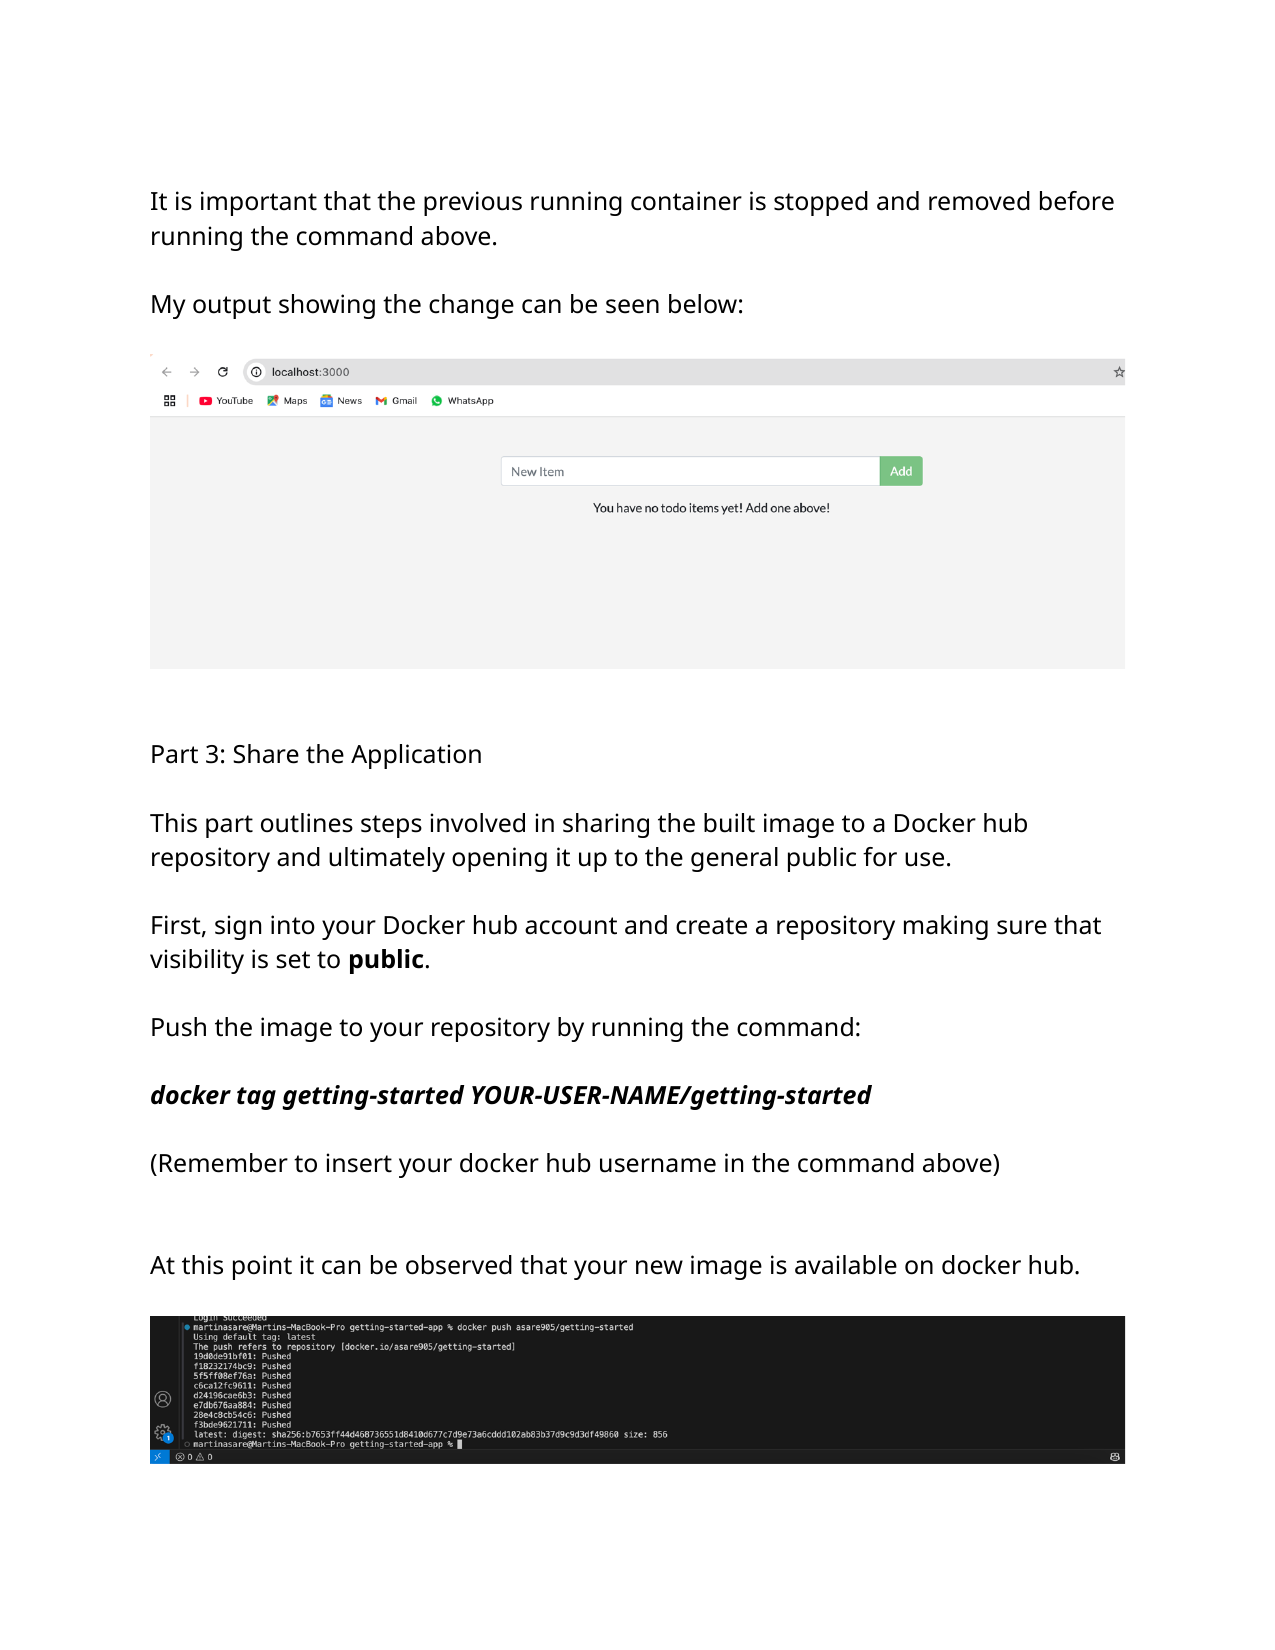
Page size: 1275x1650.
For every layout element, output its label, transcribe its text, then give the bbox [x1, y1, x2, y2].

text My output showing the change can be seen below: [150, 286, 1125, 320]
text It is important that the previous running container is stopped and removed before running the command above. [150, 184, 1125, 252]
text At this point it can be observed that your new image is available on docker hub. [150, 1248, 1125, 1282]
text Push the image to your repository by running the command: [150, 1009, 1125, 1044]
text First, sign into your Docker hub account and create a repository making sure that visibility is set to public. [150, 907, 1125, 976]
picture [150, 354, 1125, 669]
picture [150, 1316, 1125, 1464]
text (Remember to insert your docker hub username in the command above) [150, 1146, 1125, 1180]
text Part 3: Share the Application [150, 737, 1125, 771]
text This part outlines steps involved in sharing the built image to a Docker hub repository and ultimately opening it up to the general public for use. [150, 805, 1125, 873]
text docker tag getting-started YOUR-USER-NAME/getting-started [150, 1078, 1125, 1112]
